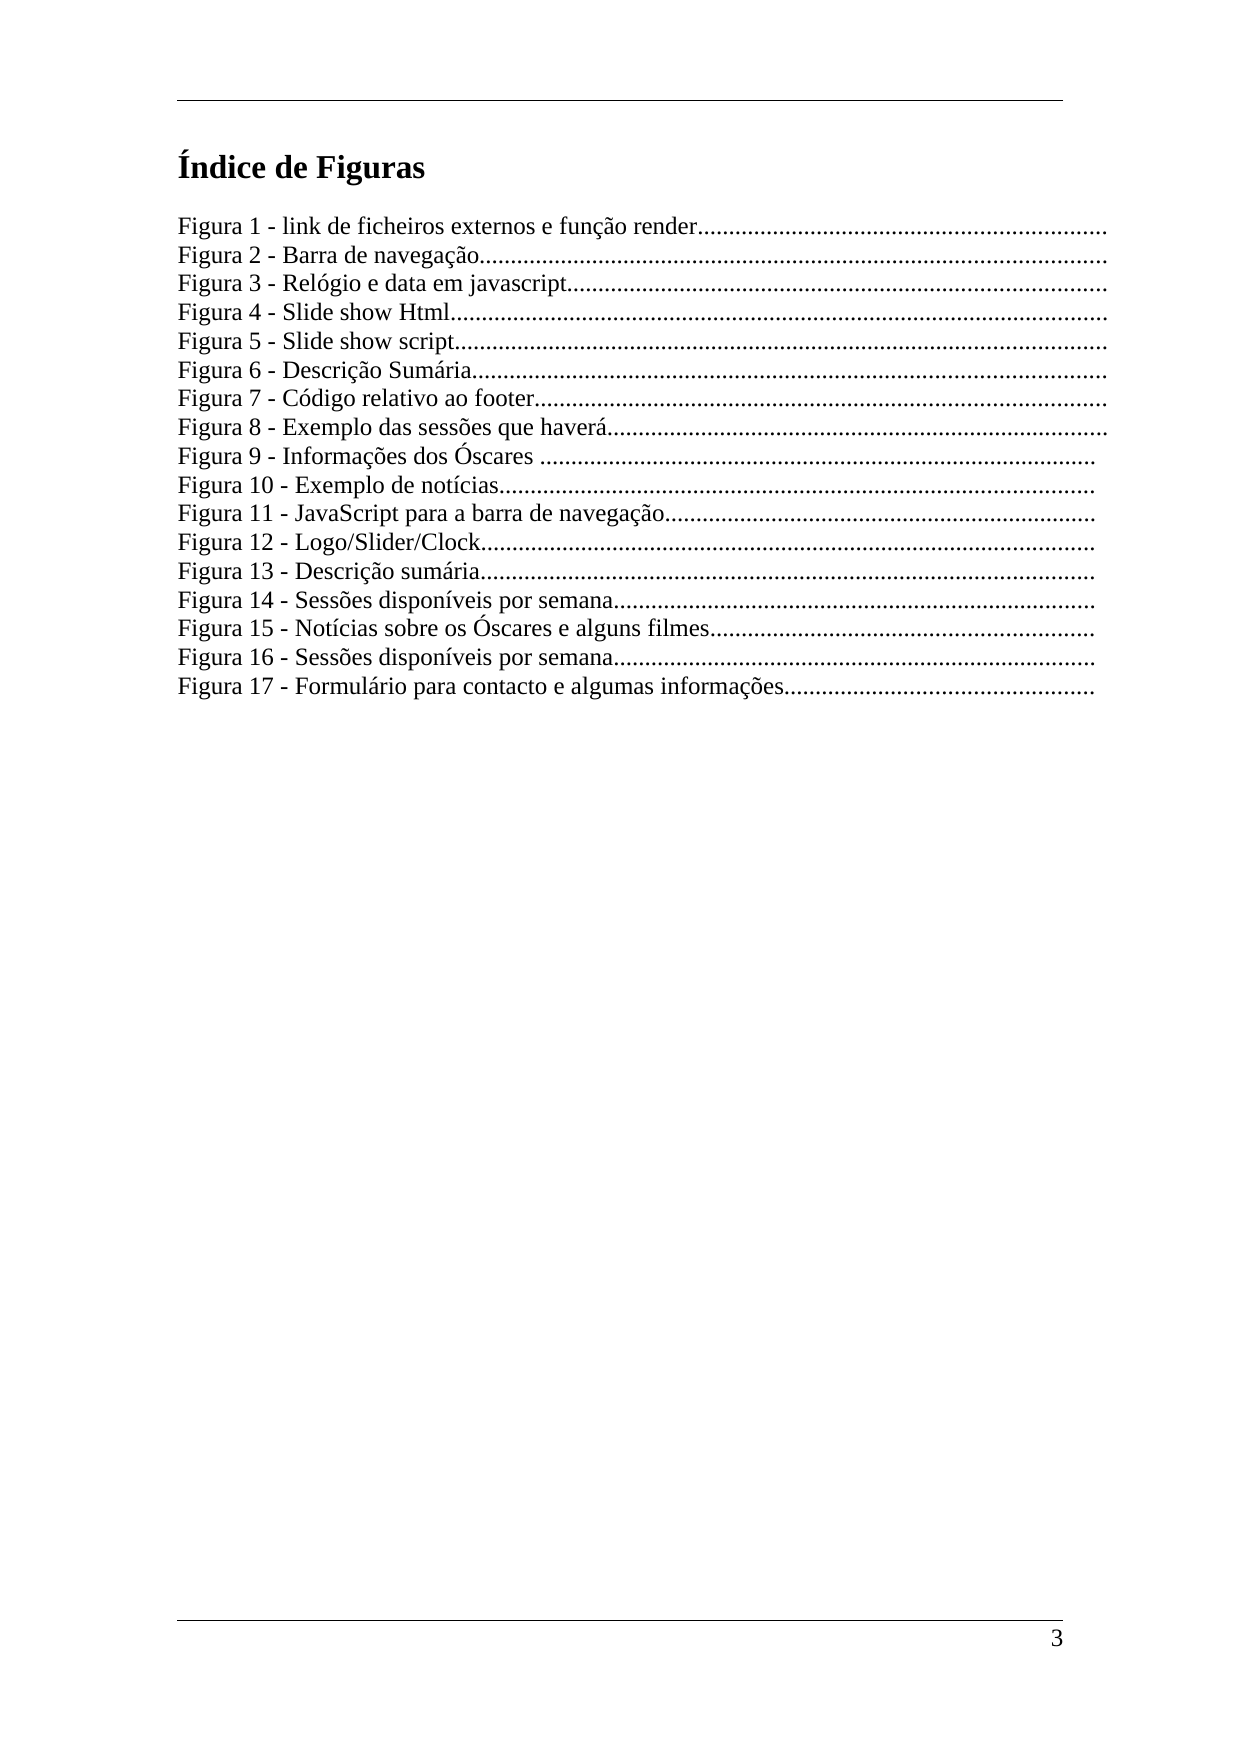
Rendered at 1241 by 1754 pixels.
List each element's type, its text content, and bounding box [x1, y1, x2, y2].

text Figura 4 - Slide show Html 7 [177, 297, 1063, 326]
text Figura 6 - Descrição Sumária 9 [177, 355, 1063, 383]
text Figura 12 - Logo/Slider/Clock 12 [177, 527, 1063, 556]
text Figura 11 - JavaScript para a barra de navegação 10 [177, 498, 1063, 527]
text Figura 1 - link de ficheiros externos e função render 6 [177, 211, 1063, 240]
text Figura 2 - Barra de navegação 6 [177, 240, 1063, 268]
text Figura 7 - Código relativo ao footer 9 [177, 383, 1063, 412]
text Figura 9 - Informações dos Óscares 10 [177, 441, 1063, 470]
text Figura 3 - Relógio e data em javascript 6 [177, 268, 1063, 297]
text Figura 16 - Sessões disponíveis por semana 13 [177, 642, 1063, 671]
text Figura 10 - Exemplo de notícias 10 [177, 470, 1063, 498]
text Figura 17 - Formulário para contacto e algumas informações 14 [177, 671, 1063, 700]
text Figura 8 - Exemplo das sessões que haverá 9 [177, 412, 1063, 441]
text Figura 14 - Sessões disponíveis por semana 13 [177, 585, 1063, 613]
text Figura 15 - Notícias sobre os Óscares e alguns filmes 13 [177, 613, 1063, 642]
text Figura 13 - Descrição sumária 12 [177, 556, 1063, 585]
text Figura 5 - Slide show script 8 [177, 326, 1063, 355]
text Índice de Figuras [177, 148, 1063, 186]
